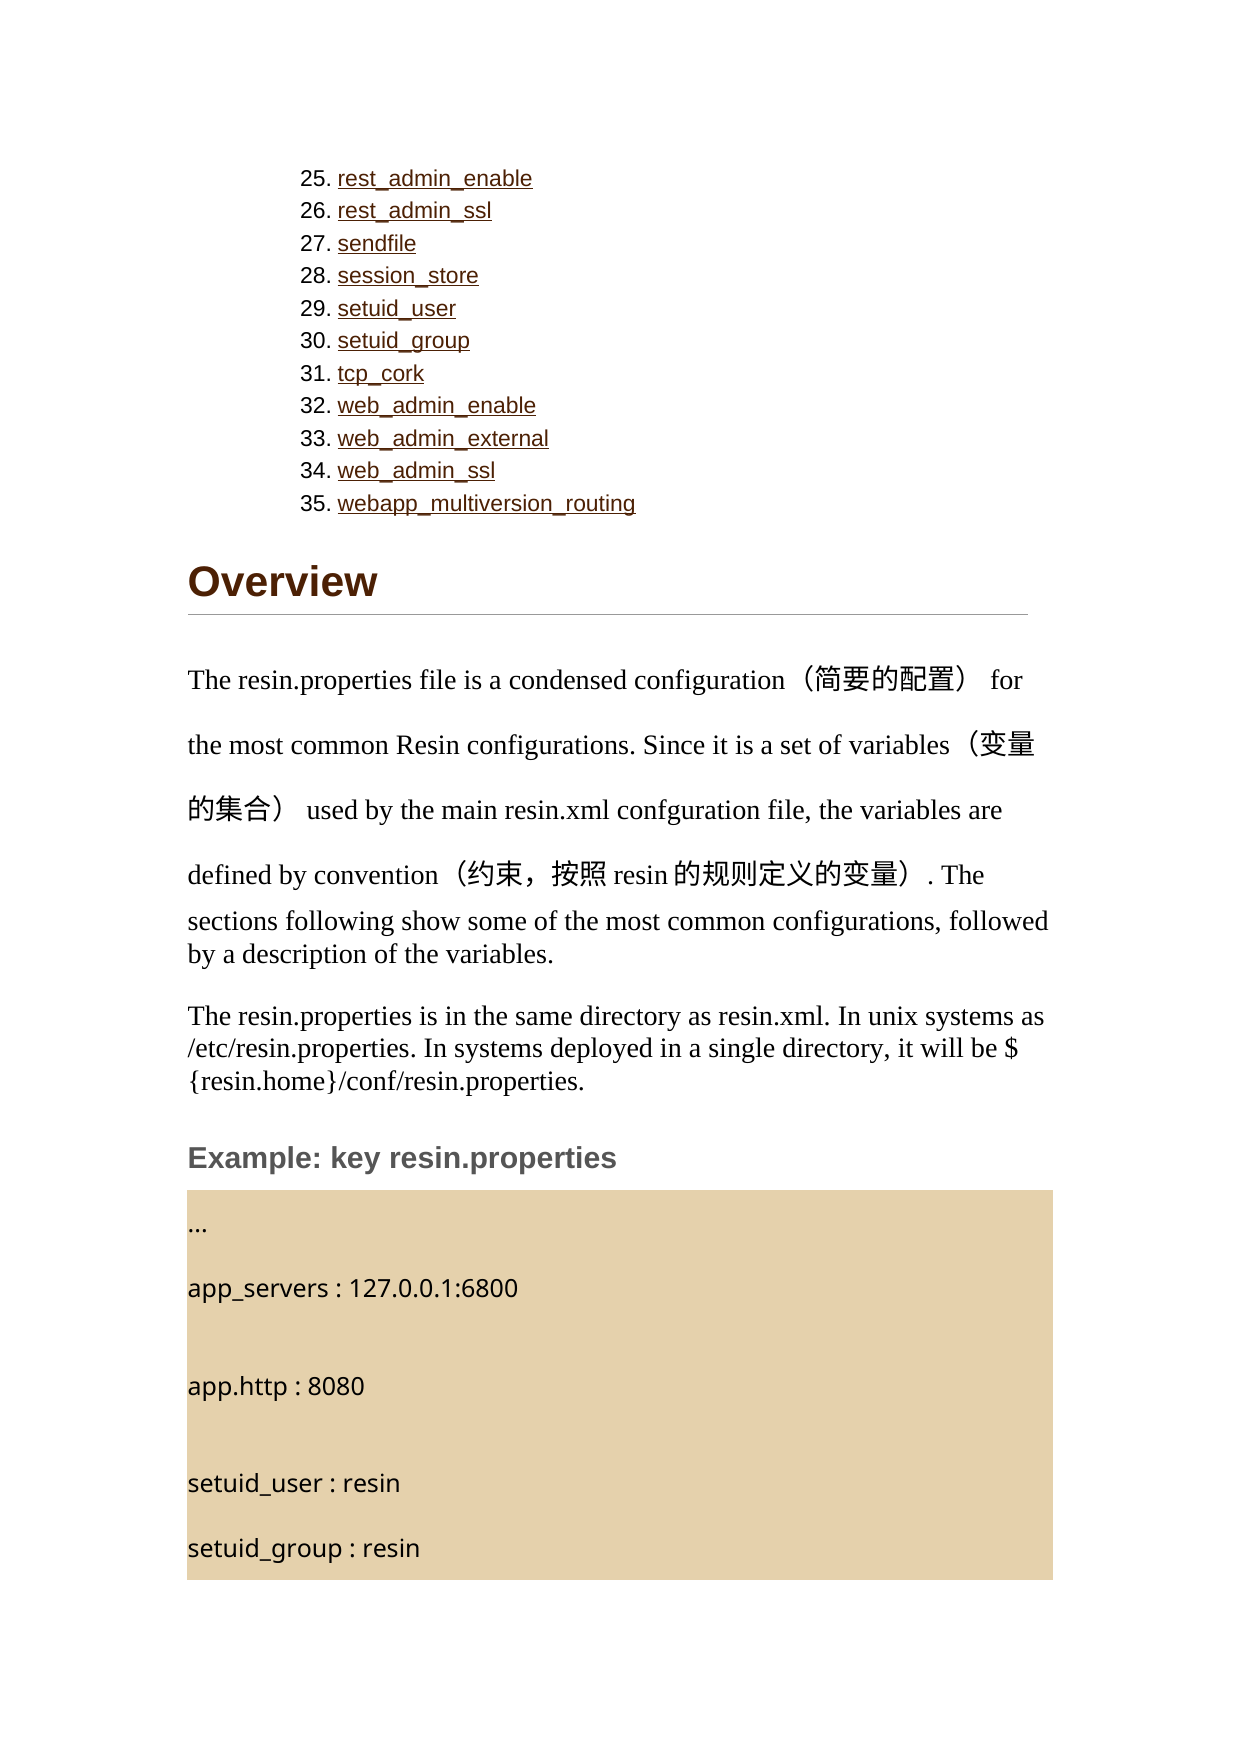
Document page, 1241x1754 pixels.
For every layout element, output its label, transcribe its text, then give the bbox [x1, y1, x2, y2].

text ... [187, 1190, 1053, 1255]
list webapp_multiversion_routing [300, 487, 1053, 519]
text setuid_user : resin [187, 1450, 1053, 1515]
list setuid_user [300, 292, 1053, 324]
list tcp_cork [300, 357, 1053, 389]
text app.http : 8080 [187, 1353, 1053, 1418]
text The resin.properties file is a condensed configuration（简要的配置） for the most common Resin configurations. Since it is a set of variables（变量的集合） used by the main resin.xml confguration file, the variables are defined by convention（约束，按照resin的规则定义的变量）. The sections following show some of the most common configurations, followed by a description of the variables. [187, 644, 1053, 969]
list rest_admin_enable [300, 162, 1053, 194]
list setuid_group [300, 324, 1053, 357]
list web_admin_ssl [300, 454, 1053, 487]
list rest_admin_ssl [300, 194, 1053, 227]
text setuid_group : resin [187, 1515, 1053, 1580]
text The resin.properties is in the same directory as resin.xml. In unix systems as /etc/resin.properties. In systems deployed in a single directory, it will be ${resin.home}/conf/resin.properties. [187, 998, 1053, 1096]
list web_admin_external [300, 422, 1053, 454]
subtitle Overview [187, 549, 1028, 615]
list session_store [300, 259, 1053, 292]
text Example: key resin.properties [187, 1125, 1053, 1190]
list sendfile [300, 227, 1053, 259]
text app_servers : 127.0.0.1:6800 [187, 1255, 1053, 1320]
list web_admin_enable [300, 389, 1053, 422]
